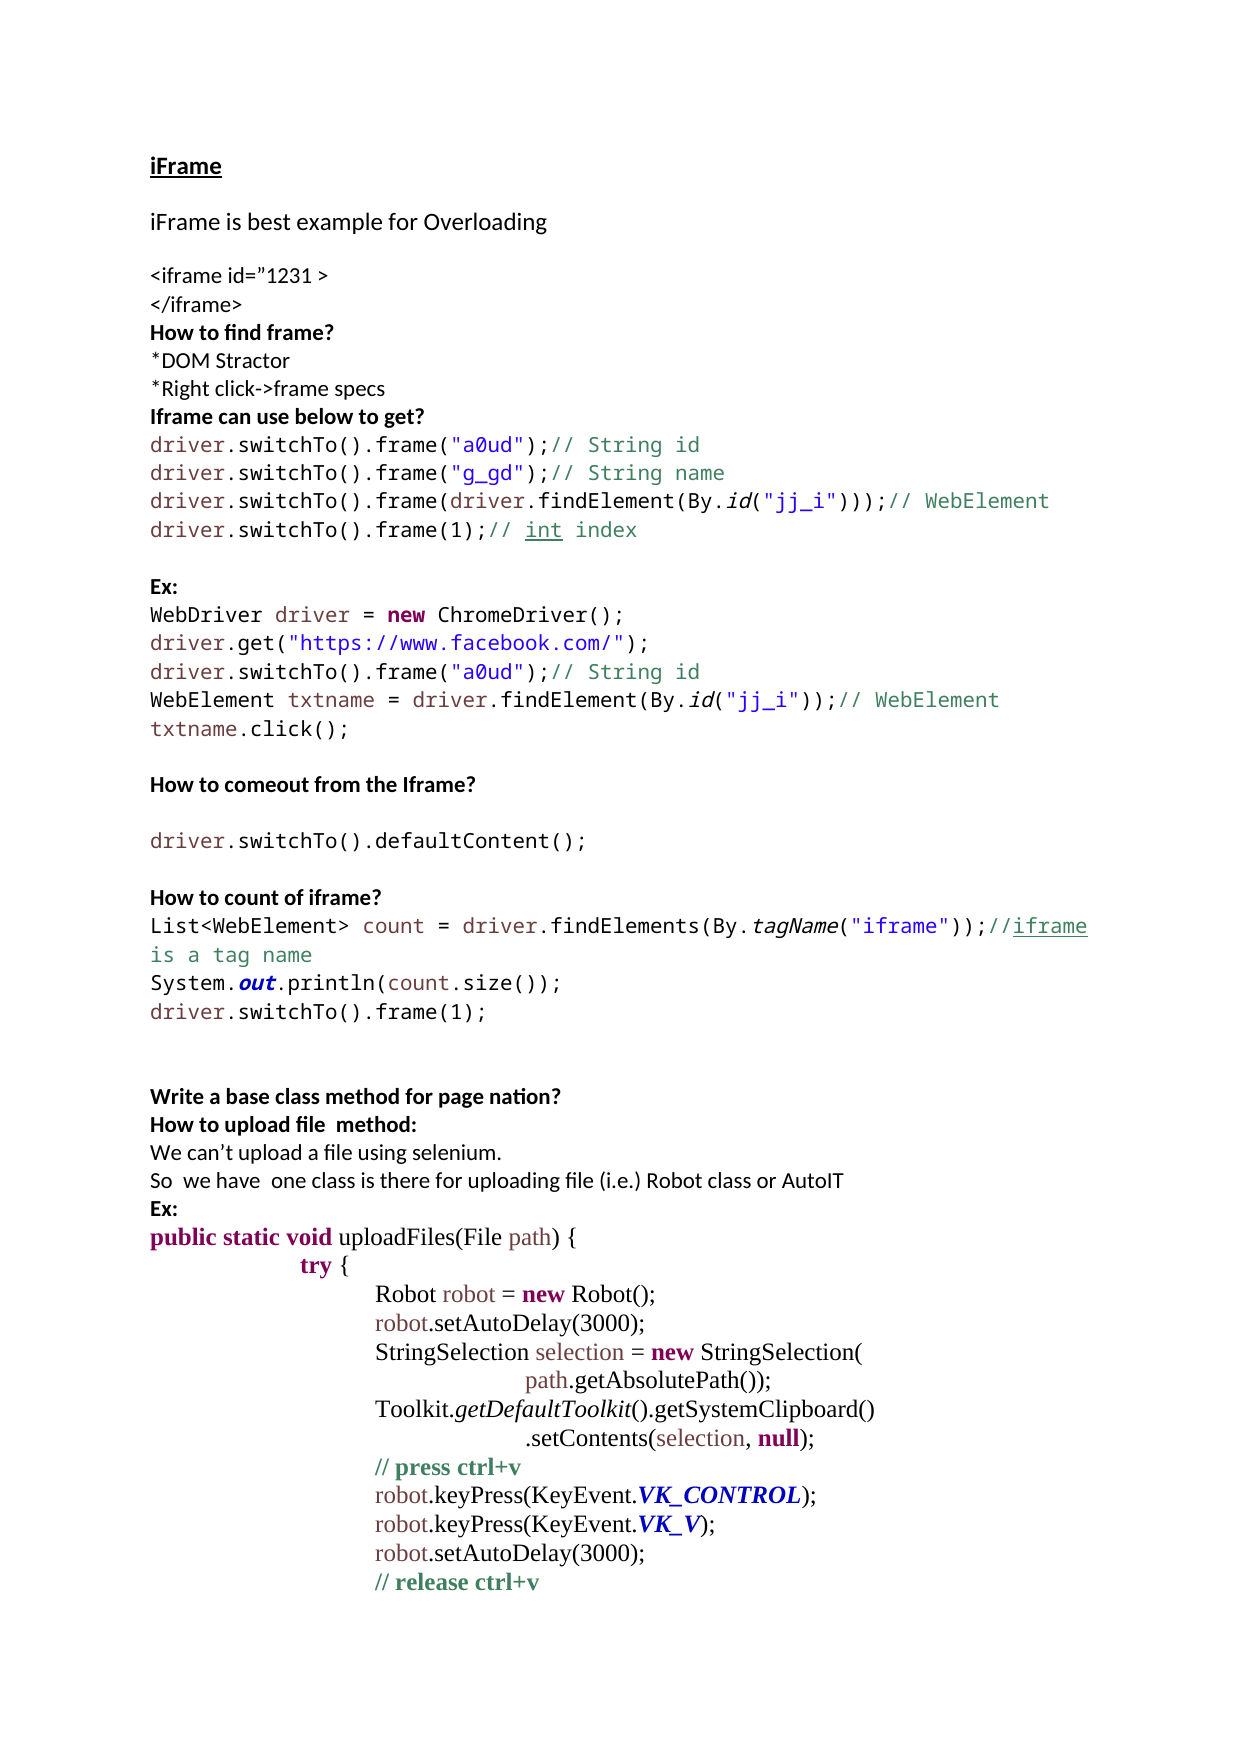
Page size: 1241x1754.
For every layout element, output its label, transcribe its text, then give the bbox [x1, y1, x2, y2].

text *Right click->frame specs [150, 374, 1090, 402]
text Robot robot = new Robot(); [150, 1279, 1090, 1308]
text List<WebElement> count = driver.findElements(By.tagName("iframe"));//iframe is a tag name [150, 912, 1090, 968]
text </iframe> [150, 290, 1090, 318]
text txtname.click(); [150, 714, 1090, 742]
text How to comeout from the Iframe? [150, 771, 1090, 799]
text How to find frame? [150, 318, 1090, 346]
text iFrame is best example for Overloading [150, 206, 1090, 236]
text driver.get("https://www.facebook.com/"); [150, 628, 1090, 657]
text How to upload file method: [150, 1110, 1090, 1138]
text driver.switchTo().defaultContent(); [150, 827, 1090, 855]
text driver.switchTo().frame("a0ud");// String id [150, 430, 1090, 458]
text try { [150, 1251, 1090, 1279]
text <iframe id=”1231 > [150, 262, 1090, 290]
text iFrame [150, 150, 1090, 181]
text Write a base class method for page nation? [150, 1082, 1090, 1110]
text Iframe can use below to get? [150, 402, 1090, 430]
text driver.switchTo().frame(1); [150, 997, 1090, 1025]
text StringSelection selection = new StringSelection( [150, 1337, 1090, 1366]
text robot.setAutoDelay(3000); [150, 1538, 1090, 1567]
text robot.keyPress(KeyEvent.VK_CONTROL); [150, 1481, 1090, 1509]
text // press ctrl+v [150, 1452, 1090, 1481]
text public static void uploadFiles(File path) { [150, 1222, 1090, 1251]
text WebElement txtname = driver.findElement(By.id("jj_i"));// WebElement [150, 685, 1090, 714]
text driver.switchTo().frame(driver.findElement(By.id("jj_i")));// WebElement [150, 487, 1090, 515]
text How to count of iframe? [150, 883, 1090, 912]
text // release ctrl+v [150, 1567, 1090, 1596]
text path.getAbsolutePath()); [150, 1366, 1090, 1394]
text Toolkit.getDefaultToolkit().getSystemClipboard() [150, 1394, 1090, 1423]
text We can’t upload a file using selenium. [150, 1138, 1090, 1166]
text driver.switchTo().frame(1);// int index [150, 515, 1090, 543]
text driver.switchTo().frame("g_gd");// String name [150, 458, 1090, 487]
text robot.keyPress(KeyEvent.VK_V); [150, 1509, 1090, 1538]
text robot.setAutoDelay(3000); [150, 1308, 1090, 1337]
text So we have one class is there for uploading file (i.e.) Robot class or AutoIT [150, 1166, 1090, 1194]
text .setContents(selection, null); [150, 1423, 1090, 1452]
text System.out.println(count.size()); [150, 968, 1090, 997]
text WebDriver driver = new ChromeDriver(); [150, 600, 1090, 628]
text Ex: [150, 572, 1090, 600]
text *DOM Stractor [150, 346, 1090, 374]
text driver.switchTo().frame("a0ud");// String id [150, 657, 1090, 685]
text Ex: [150, 1194, 1090, 1222]
